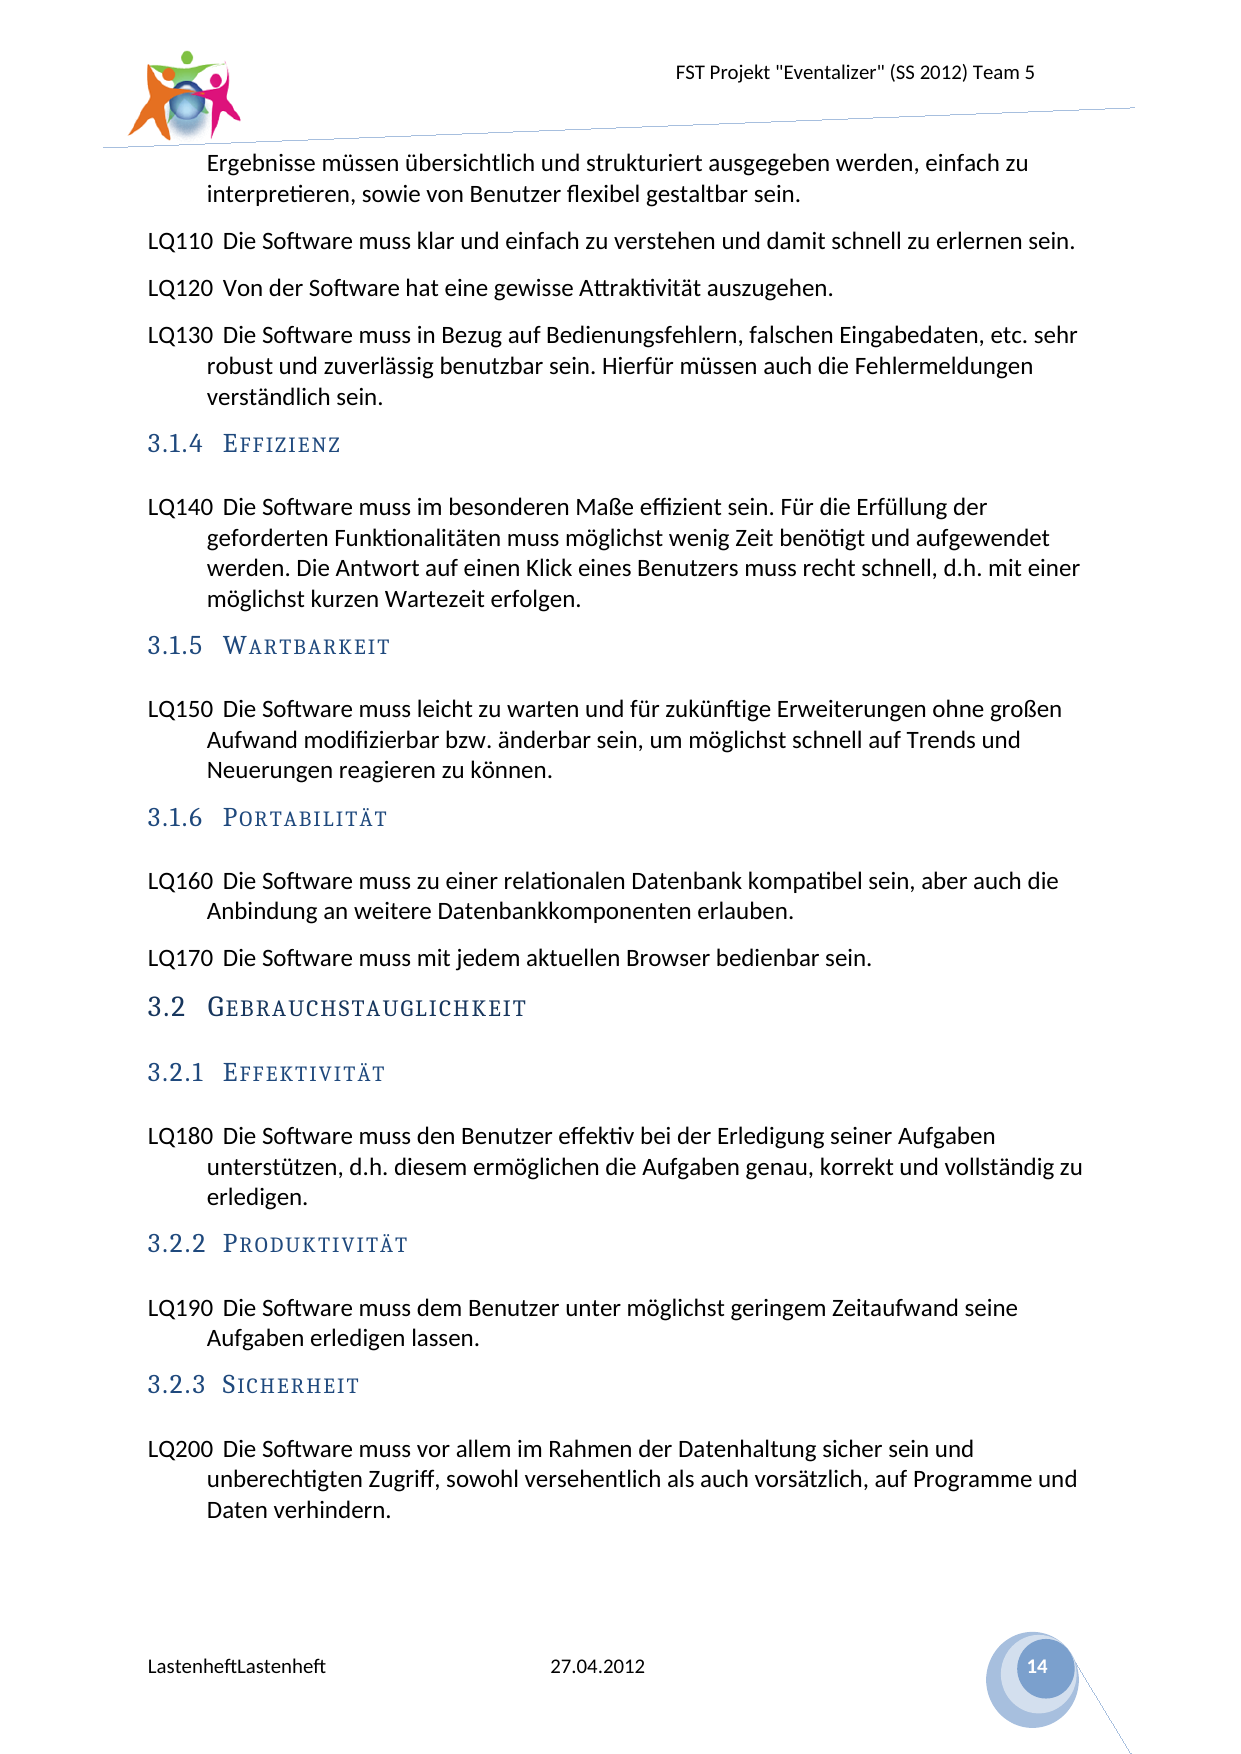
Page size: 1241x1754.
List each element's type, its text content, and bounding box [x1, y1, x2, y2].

text LQ110 Die Software muss klar und einfach zu verstehen und damit schnell zu erlernen sein. [148, 225, 1093, 256]
text LQ150 Die Software muss leicht zu warten und für zukünftige Erweiterungen ohne großen Aufwand modifizierbar bzw. änderbar sein, um möglichst schnell auf Trends und Neuerungen reagieren zu können. [148, 693, 1093, 785]
text LQ190 Die Software muss dem Benutzer unter möglichst geringem Zeitaufwand seine Aufgaben erledigen lassen. [148, 1292, 1093, 1353]
text LQ120 Von der Software hat eine gewisse Attraktivität auszugehen. [148, 272, 1093, 303]
text LQ160 Die Software muss zu einer relationalen Datenbank kompatibel sein, aber auch die Anbindung an weitere Datenbankkomponenten erlauben. [148, 865, 1093, 926]
subtitle Sicherheit [148, 1369, 1093, 1401]
text LQ180 Die Software muss den Benutzer effektiv bei der Erledigung seiner Aufgaben unterstützen, d.h. diesem ermöglichen die Aufgaben genau, korrekt und vollständig zu erledigen. [148, 1120, 1093, 1212]
subtitle Effektivität [148, 1057, 1093, 1088]
subtitle Portabilität [148, 802, 1093, 833]
text LQ130 Die Software muss in Bezug auf Bedienungsfehlern, falschen Eingabedaten, etc. sehr robust und zuverlässig benutzbar sein. Hierfür müssen auch die Fehlermeldungen verständlich sein. [148, 320, 1093, 411]
subtitle Effizienz [148, 428, 1093, 459]
picture [126, 50, 241, 143]
subtitle Wartbarkeit [148, 630, 1093, 661]
text LQ140 Die Software muss im besonderen Maße effizient sein. Für die Erfüllung der geforderten Funktionalitäten muss möglichst wenig Zeit benötigt und aufgewendet werden. Die Antwort auf einen Klick eines Benutzers muss recht schnell, d.h. mit einer möglichst kurzen Wartezeit erfolgen. [148, 491, 1093, 613]
text LQ170 Die Software muss mit jedem aktuellen Browser bedienbar sein. [148, 943, 1093, 973]
text LQ200 Die Software muss vor allem im Rahmen der Datenhaltung sicher sein und unberechtigten Zugriff, sowohl versehentlich als auch vorsätzlich, auf Programme und Daten verhindern. [148, 1433, 1093, 1524]
subtitle Gebrauchstauglichkeit [148, 990, 1093, 1023]
subtitle Produktivität [148, 1228, 1093, 1259]
